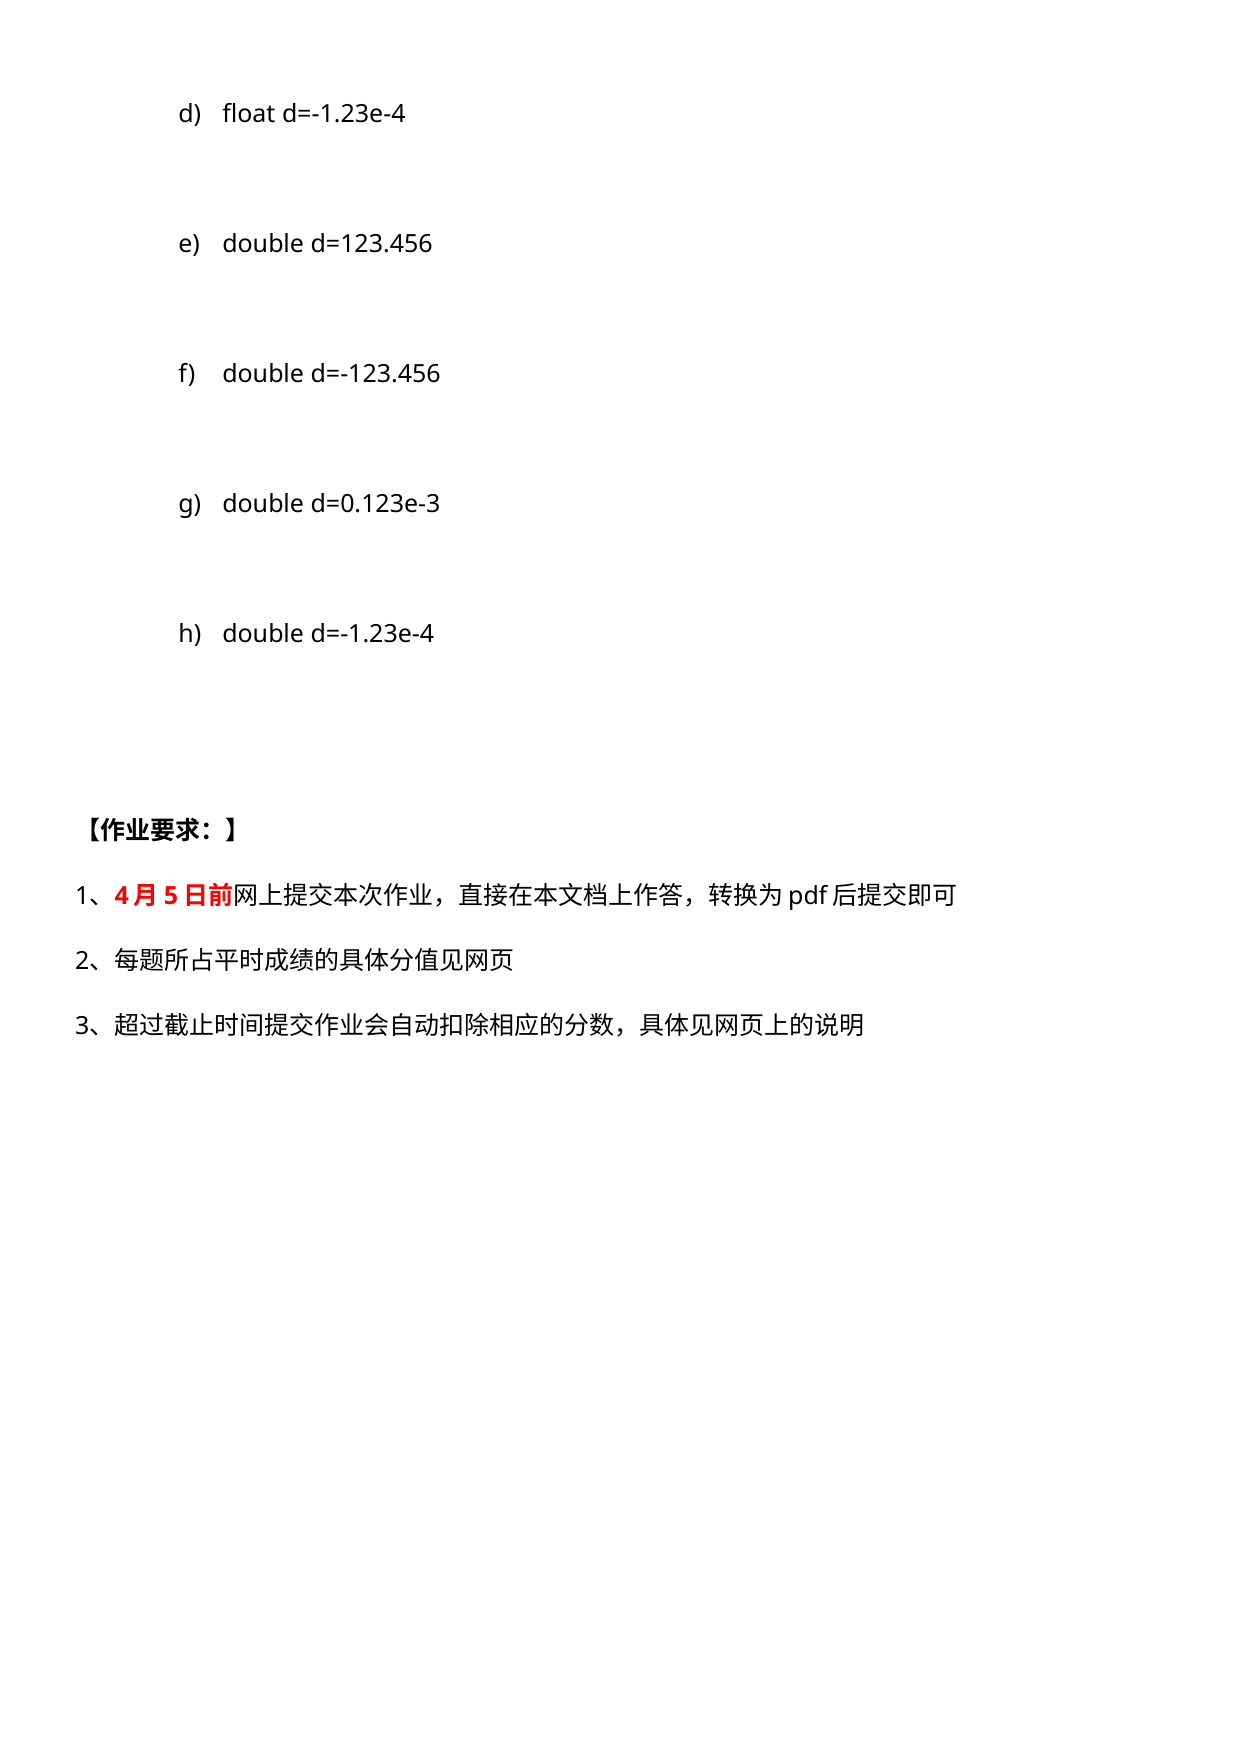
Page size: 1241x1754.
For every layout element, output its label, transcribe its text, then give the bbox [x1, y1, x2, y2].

list double d=-123.456 [178, 341, 1165, 406]
text 2、每题所占平时成绩的具体分值见网页 [75, 926, 1165, 991]
list double d=123.456 [178, 211, 1165, 276]
list float d=-1.23e-4 [178, 81, 1165, 146]
list double d=0.123e-3 [178, 471, 1165, 536]
text 1、4月5日前网上提交本次作业，直接在本文档上作答，转换为pdf后提交即可 [75, 861, 1165, 926]
list double d=-1.23e-4 [178, 601, 1165, 666]
text 【作业要求：】 [75, 796, 1165, 861]
text 3、超过截止时间提交作业会自动扣除相应的分数，具体见网页上的说明 [75, 991, 1165, 1056]
